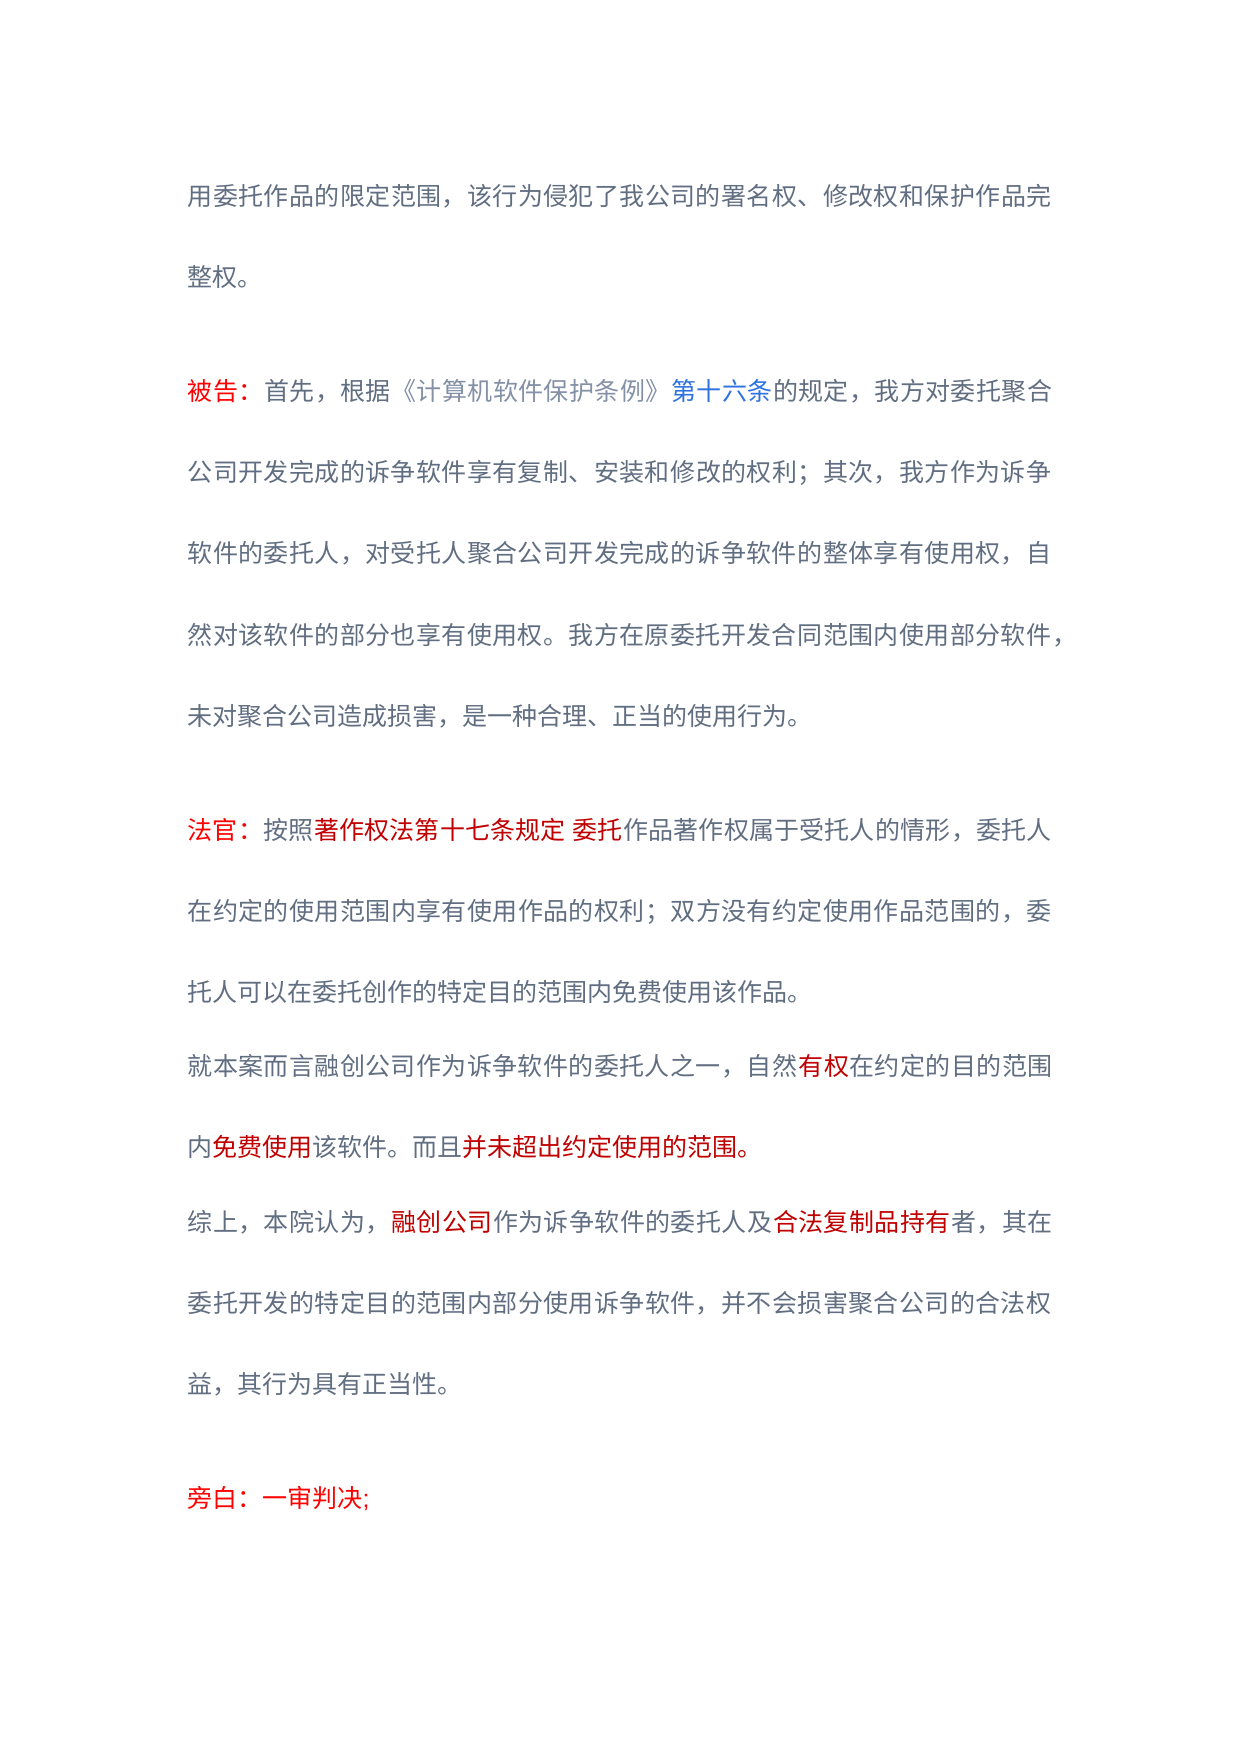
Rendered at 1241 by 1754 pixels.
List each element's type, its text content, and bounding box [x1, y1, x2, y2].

text 旁白：一审判决; [187, 1464, 1053, 1529]
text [187, 162, 1053, 308]
text 综上，本院认为，融创公司作为诉争软件的委托人及合法复制品持有者，其在委托开发的特定目的范围内部分使用诉争软件，并不会损害聚合公司的合法权益，其行为具有正当性。 [187, 1188, 1053, 1415]
text 就本案而言融创公司作为诉争软件的委托人之一，自然有权在约定的目的范围内免费使用该软件。而且并未超出约定使用的范围。 [187, 1032, 1053, 1178]
text 法官：按照著作权法第十七条规定 委托作品著作权属于受托人的情形，委托人在约定的使用范围内享有使用作品的权利；双方没有约定使用作品范围的，委托人可以在委托创作的特定目的范围内免费使用该作品。 [187, 796, 1053, 1023]
text 被告：首先，根据《计算机软件保护条例》第十六条的规定，我方对委托聚合公司开发完成的诉争软件享有复制、安装和修改的权利；其次，我方作为诉争软件的委托人，对受托人聚合公司开发完成的诉争软件的整体享有使用权，自然对该软件的部分也享有使用权。我方在原委托开发合同范围内使用部分软件，未对聚合公司造成损害，是一种合理、正当的使用行为。 [187, 357, 1053, 747]
